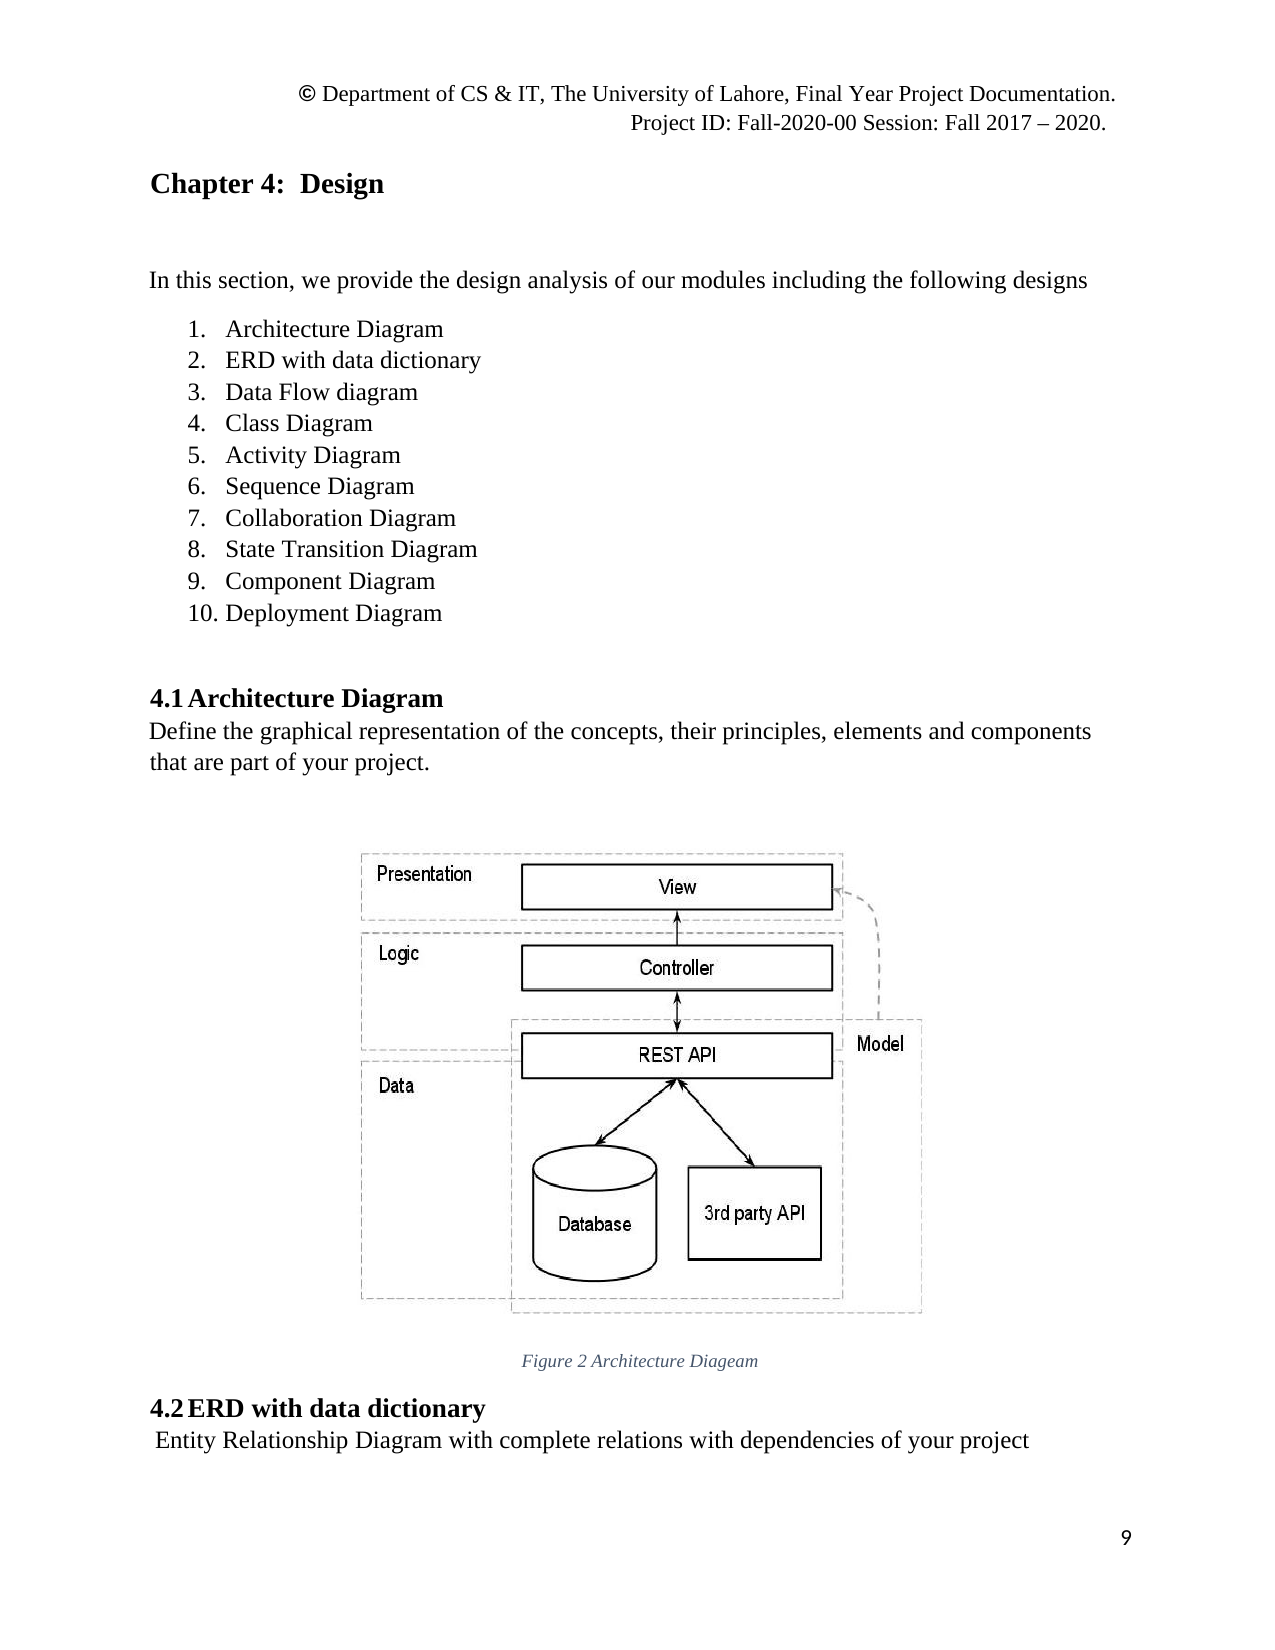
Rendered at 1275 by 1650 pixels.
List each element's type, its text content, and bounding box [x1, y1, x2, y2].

list ERD with data dictionary [187, 345, 1132, 374]
list State Transition Diagram [187, 534, 1132, 563]
list Architecture Diagram [187, 314, 1132, 342]
picture [337, 831, 945, 1335]
subtitle ERD with data dictionary [150, 1392, 1132, 1423]
list Activity Diagram [187, 440, 1132, 469]
text Define the graphical representation of the concepts, their principles, elements and components that are part of your project. [148, 716, 1132, 776]
text Entity Relationship Diagram with complete relations with dependencies of your project [148, 1426, 1132, 1454]
list Data Flow diagram [187, 377, 1132, 406]
list Class Diagram [187, 408, 1132, 437]
list Deployment Diagram [187, 598, 1132, 626]
list Collaboration Diagram [187, 503, 1132, 532]
list Sequence Diagram [187, 471, 1132, 500]
subtitle Architecture Diagram [150, 683, 1132, 714]
text Figure 2 Architecture Diageam [150, 1350, 1131, 1371]
list Component Diagram [187, 566, 1132, 595]
subtitle Chapter 4: Design [150, 166, 1131, 199]
text In this section, we provide the design analysis of our modules including the following designs [148, 265, 1132, 294]
